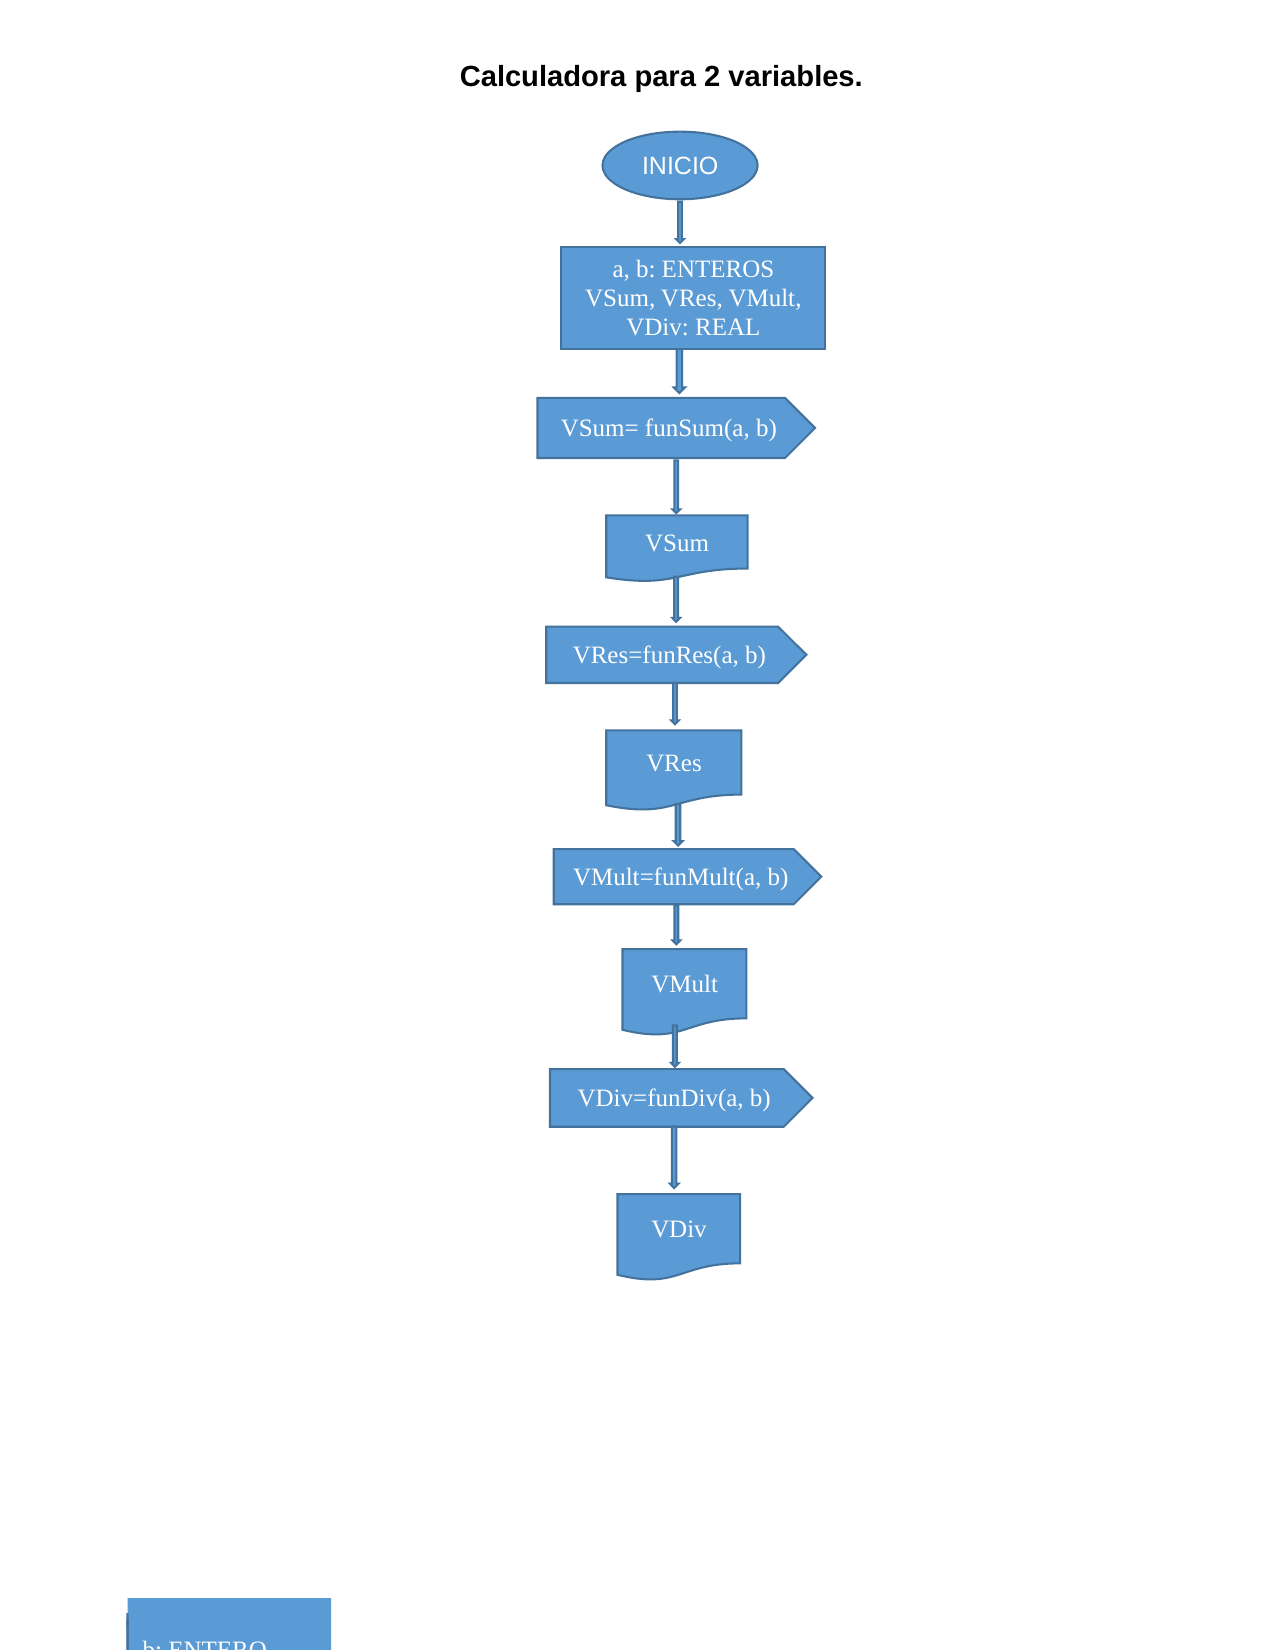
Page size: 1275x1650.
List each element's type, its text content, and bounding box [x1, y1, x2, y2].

text Calculadora para 2 variables. [118, 59, 1205, 93]
